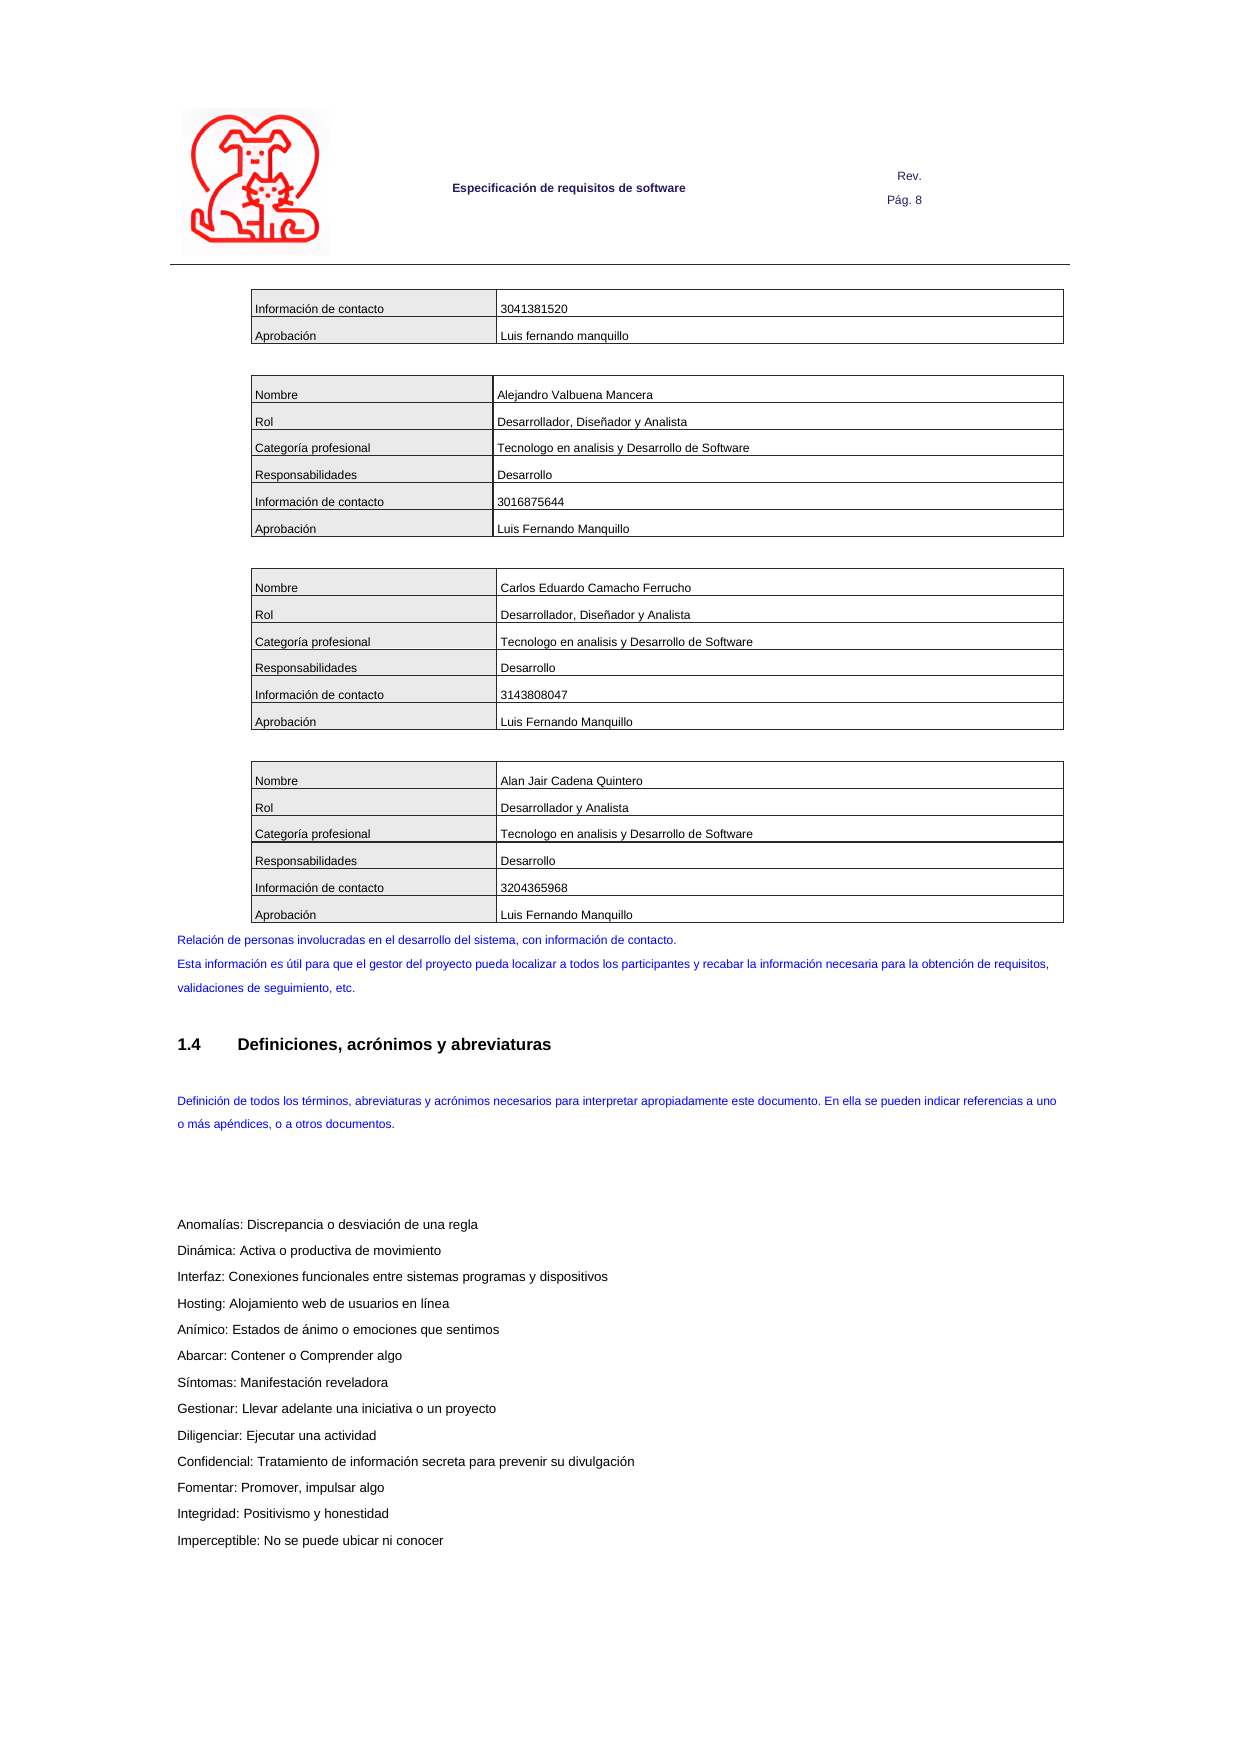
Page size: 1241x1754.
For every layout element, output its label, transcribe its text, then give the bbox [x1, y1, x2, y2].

table_cell Categoría profesional [252, 816, 496, 841]
text Definición de todos los términos, abreviaturas y acrónimos necesarios para interpretar apropiadamente este documento. En ella se pueden indicar referencias a uno o más apéndices, o a otros documentos. [177, 1083, 1063, 1131]
table_header Carlos Eduardo Camacho Ferrucho [497, 569, 1063, 595]
text Anímico: Estados de ánimo o emociones que sentimos [177, 1311, 1063, 1337]
table_cell Categoría profesional [252, 430, 492, 455]
text Fomentar: Promover, impulsar algo [177, 1469, 1063, 1496]
text Confidencial: Tratamiento de información secreta para prevenir su divulgación [177, 1443, 1063, 1469]
text Dinámica: Activa o productiva de movimiento [177, 1232, 1063, 1258]
table_cell Categoría profesional [252, 623, 496, 648]
table_cell Desarrollador, Diseñador y Analista [494, 403, 1063, 429]
table_header Nombre [252, 762, 496, 788]
text Síntomas: Manifestación reveladora [177, 1364, 1063, 1390]
table_cell Luis Fernando Manquillo [497, 896, 1063, 922]
picture [182, 108, 330, 256]
table_cell 3016875644 [494, 483, 1063, 509]
table_cell Aprobación [252, 317, 496, 343]
table_cell 3041381520 [497, 290, 1063, 316]
table_header Alejandro Valbuena Mancera [494, 376, 1063, 402]
text Anomalías: Discrepancia o desviación de una regla [177, 1206, 1063, 1232]
table_cell Información de contacto [252, 869, 496, 895]
subtitle Definiciones, acrónimos y abreviaturas [177, 1020, 1063, 1053]
table_cell Tecnologo en analisis y Desarrollo de Software [497, 816, 1063, 841]
table_cell Aprobación [252, 896, 496, 922]
text Interfaz: Conexiones funcionales entre sistemas programas y dispositivos [177, 1258, 1063, 1285]
table_cell Responsabilidades [252, 650, 496, 675]
text Imperceptible: No se puede ubicar ni conocer [177, 1522, 1063, 1548]
table_cell Tecnologo en analisis y Desarrollo de Software [494, 430, 1063, 455]
table_cell Rol [252, 403, 492, 429]
text Integridad: Positivismo y honestidad [177, 1496, 1063, 1522]
table_cell Rol [252, 789, 496, 815]
text Hosting: Alojamiento web de usuarios en línea [177, 1285, 1063, 1311]
table_cell 3143808047 [497, 676, 1063, 702]
table_header Nombre [252, 569, 496, 595]
table_cell Aprobación [252, 703, 496, 729]
table_cell Responsabilidades [252, 843, 496, 868]
table_cell Aprobación [252, 510, 492, 536]
table_cell Luis Fernando Manquillo [494, 510, 1063, 536]
table_cell Información de contacto [252, 290, 496, 316]
table_cell Información de contacto [252, 676, 496, 702]
table_cell Información de contacto [252, 483, 492, 509]
text Relación de personas involucradas en el desarrollo del sistema, con información de contacto. [177, 923, 1063, 947]
table_cell Luis fernando manquillo [497, 317, 1063, 343]
table_header Alan Jair Cadena Quintero [497, 762, 1063, 788]
table_header Nombre [252, 376, 492, 402]
table_cell Luis Fernando Manquillo [497, 703, 1063, 729]
table_cell Desarrollo [497, 650, 1063, 675]
text Abarcar: Contener o Comprender algo [177, 1337, 1063, 1364]
table_cell Desarrollo [497, 843, 1063, 868]
table_cell Tecnologo en analisis y Desarrollo de Software [497, 623, 1063, 648]
text Diligenciar: Ejecutar una actividad [177, 1417, 1063, 1443]
table_cell Desarrollador, Diseñador y Analista [497, 596, 1063, 622]
table_cell Rol [252, 596, 496, 622]
text Gestionar: Llevar adelante una iniciativa o un proyecto [177, 1390, 1063, 1417]
text Esta información es útil para que el gestor del proyecto pueda localizar a todos los participantes y recabar la información necesaria para la obtención de requisitos, validaciones de seguimiento, etc. [177, 947, 1063, 995]
table_cell 3204365968 [497, 869, 1063, 895]
table_cell Responsabilidades [252, 456, 492, 482]
table_cell Desarrollador y Analista [497, 789, 1063, 815]
table_cell Desarrollo [494, 456, 1063, 482]
